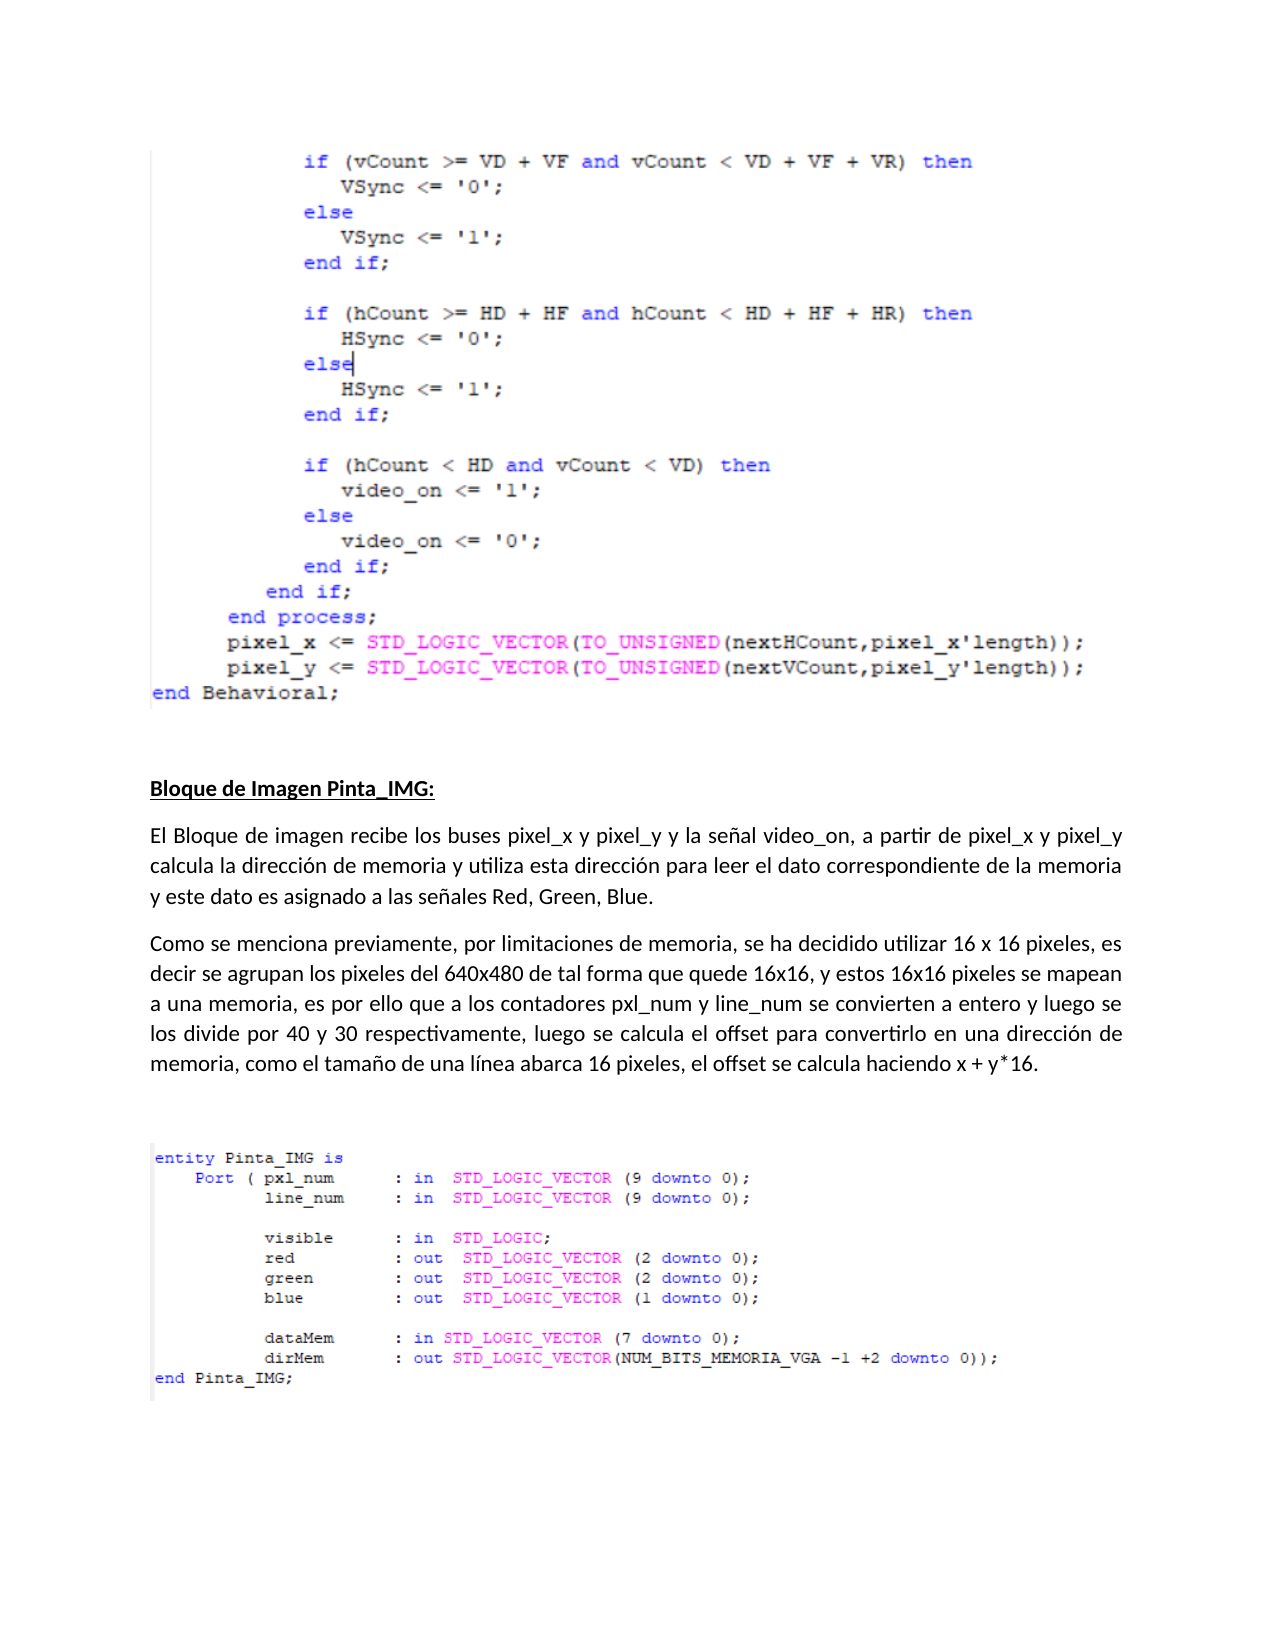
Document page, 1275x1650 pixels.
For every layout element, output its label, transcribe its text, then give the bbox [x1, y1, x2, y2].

picture [150, 150, 1125, 709]
text Bloque de Imagen Pinta_IMG: [150, 774, 1125, 802]
text El Bloque de imagen recibe los buses pixel_x y pixel_y y la señal video_on, a partir de pixel_x y pixel_y calcula la dirección de memoria y utiliza esta dirección para leer el dato correspondiente de la memoria y este dato es asignado a las señales Red, Green, Blue. [150, 821, 1125, 910]
picture [150, 1143, 1050, 1401]
text Como se menciona previamente, por limitaciones de memoria, se ha decidido utilizar 16 x 16 pixeles, es decir se agrupan los pixeles del 640x480 de tal forma que quede 16x16, y estos 16x16 pixeles se mapean a una memoria, es por ello que a los contadores pxl_num y line_num se convierten a entero y luego se los divide por 40 y 30 respectivamente, luego se calcula el offset para convertirlo en una dirección de memoria, como el tamaño de una línea abarca 16 pixeles, el offset se calcula haciendo x + y*16. [150, 929, 1125, 1077]
